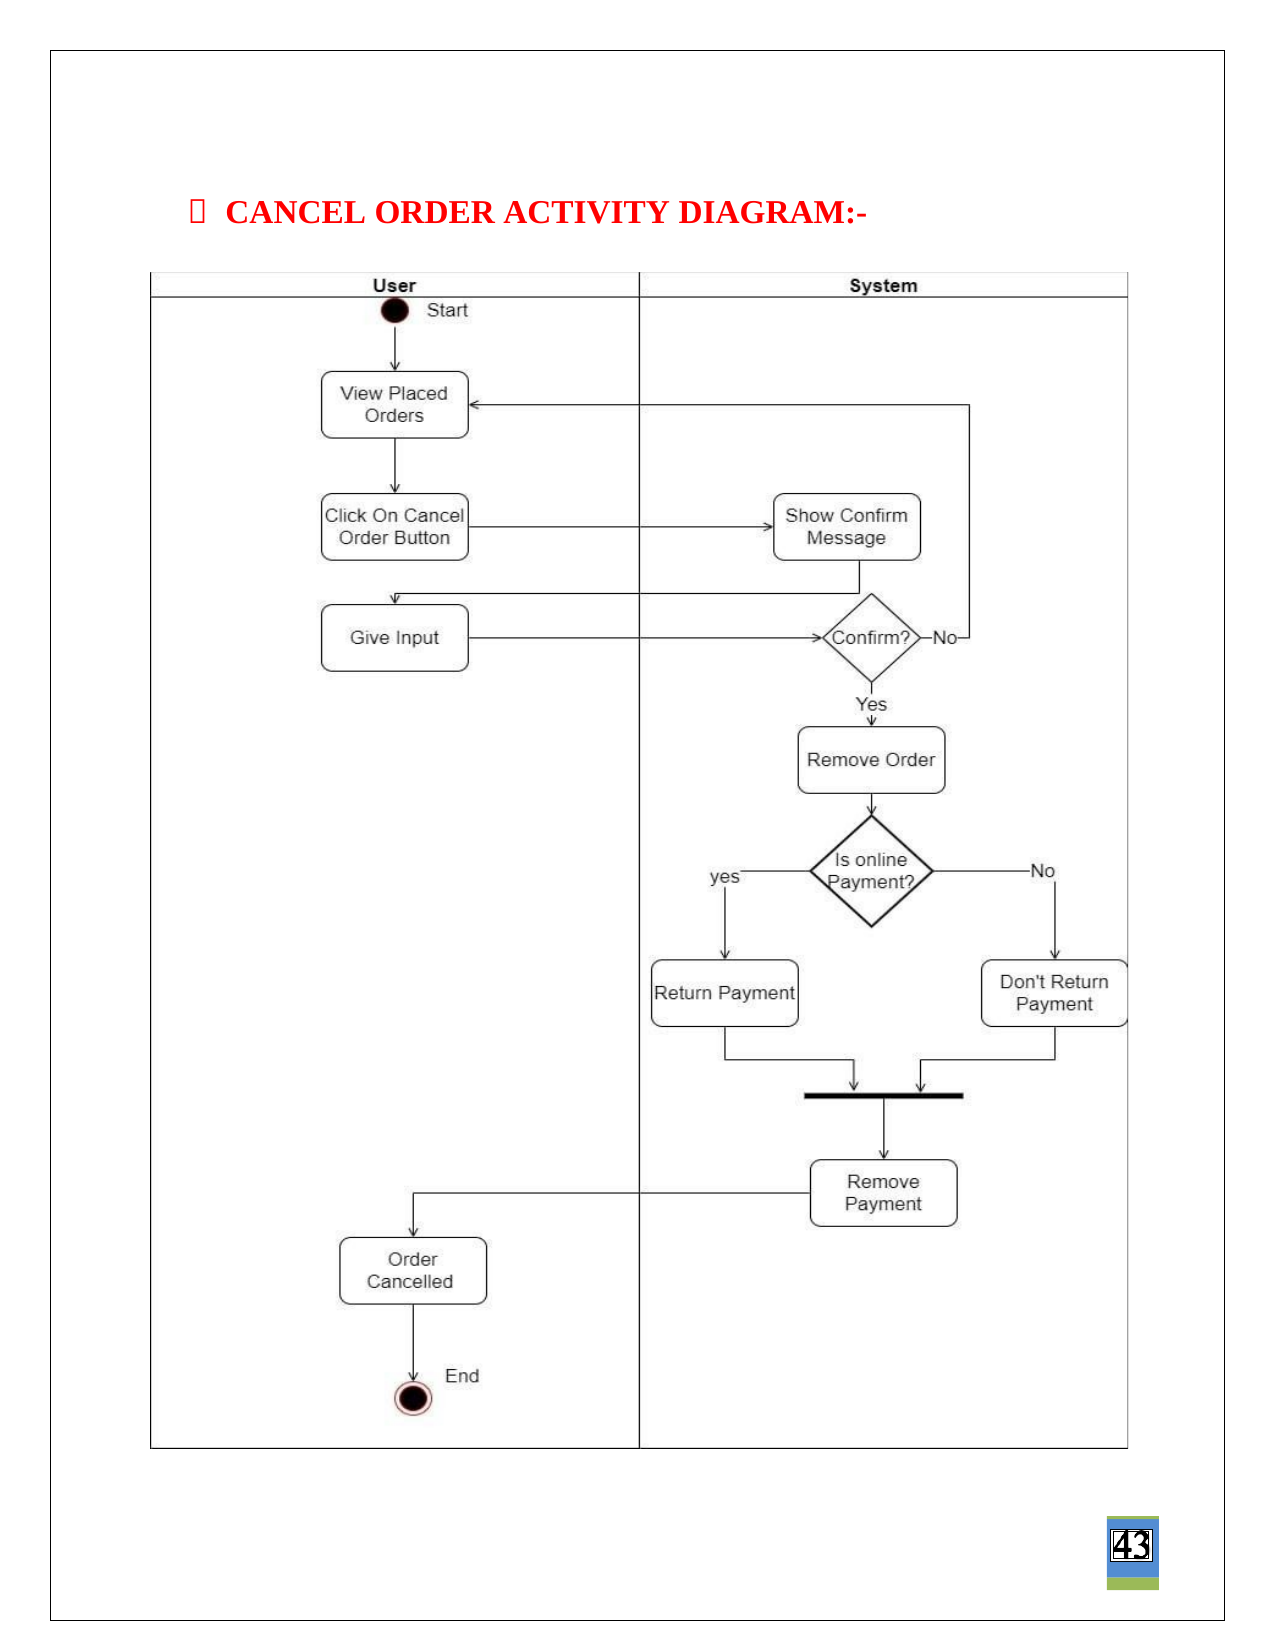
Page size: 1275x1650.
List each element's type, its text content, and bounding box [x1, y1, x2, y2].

subtitle CANCEL ORDER ACTIVITY DIAGRAM:- [187, 188, 1223, 233]
picture [1111, 1530, 1152, 1561]
picture [150, 272, 1129, 1449]
